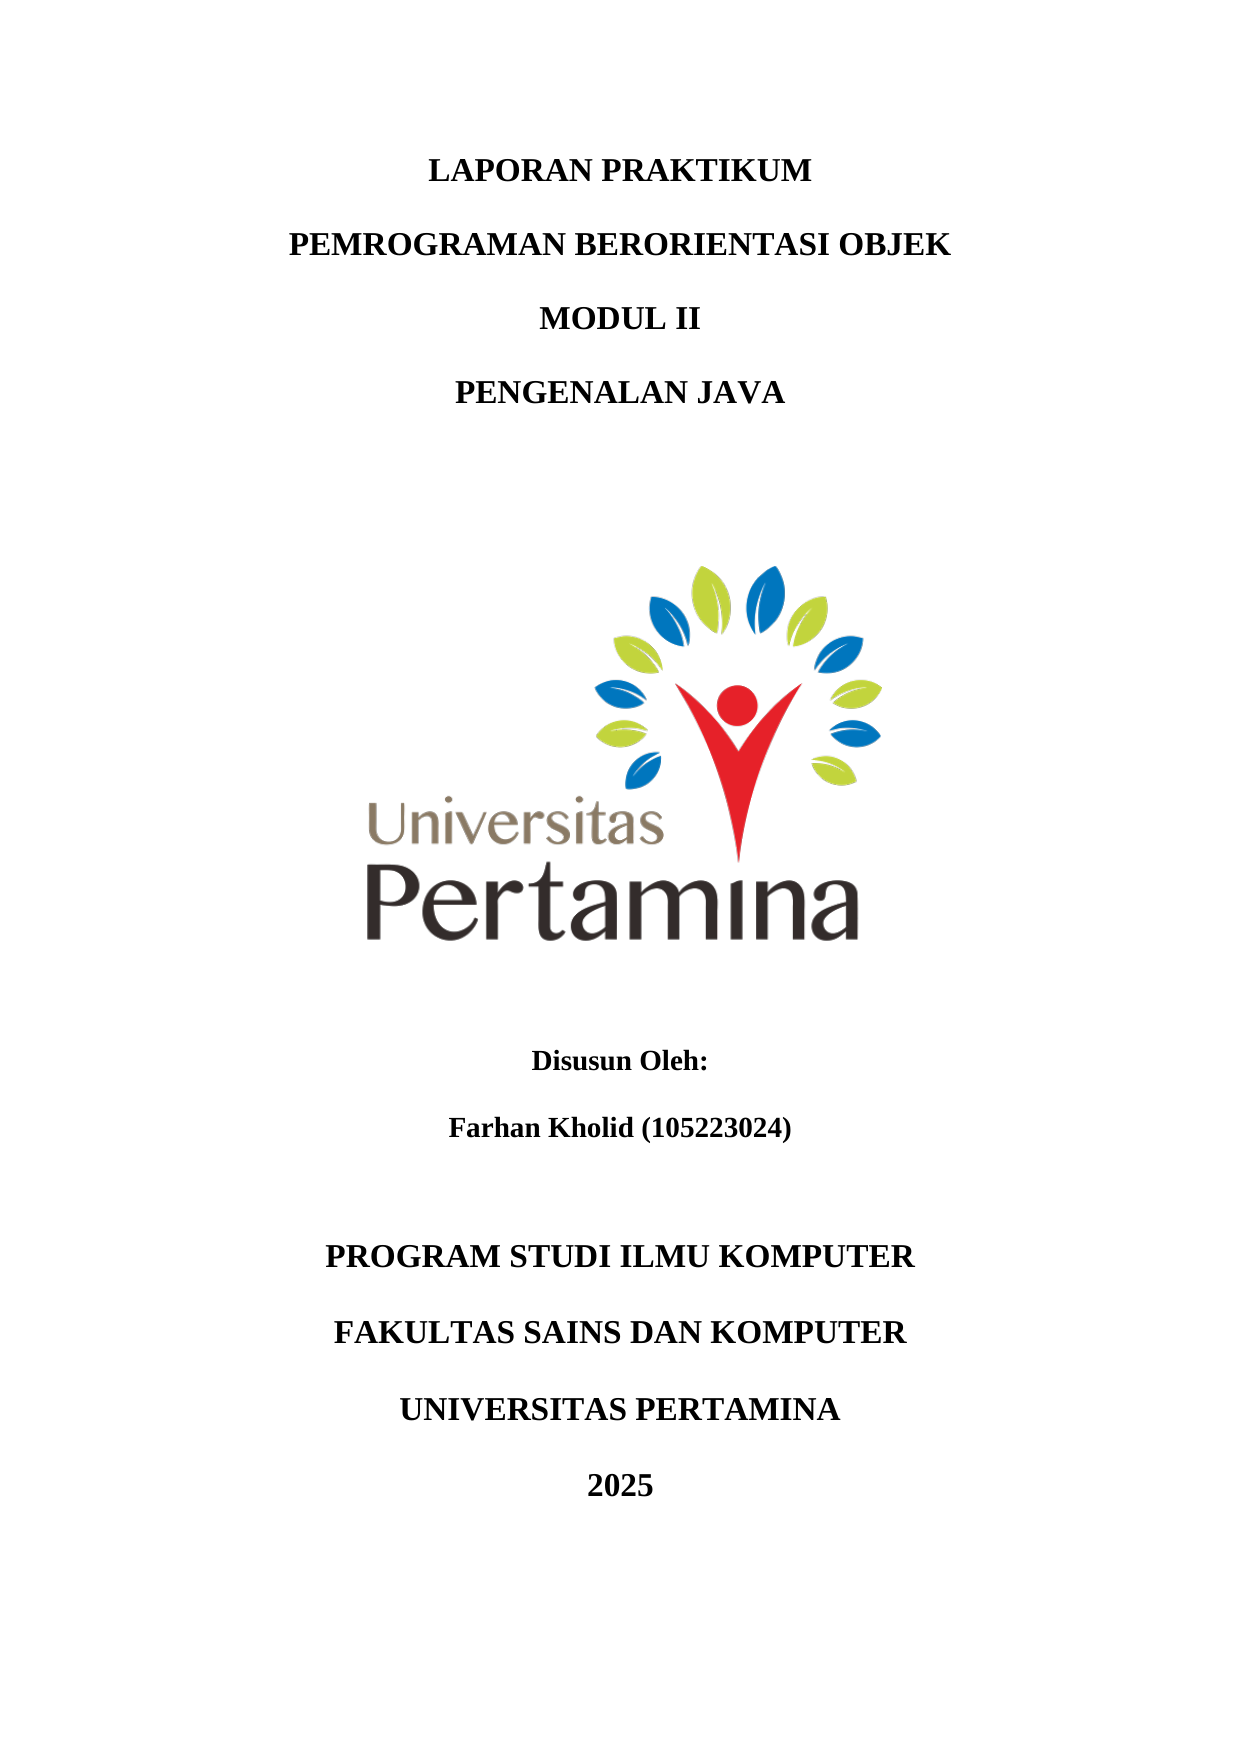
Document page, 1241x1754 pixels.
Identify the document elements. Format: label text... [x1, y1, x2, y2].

text LAPORAN PRAKTIKUM [150, 150, 1090, 188]
text UNIVERSITAS PERTAMINA [150, 1389, 1090, 1427]
text Disusun Oleh: [150, 1043, 1090, 1076]
text PENGENALAN JAVA [150, 372, 1090, 411]
picture [358, 566, 882, 953]
text PROGRAM STUDI ILMU KOMPUTER [150, 1237, 1090, 1275]
text MODUL II [150, 298, 1090, 337]
text 2025 [150, 1465, 1090, 1504]
text FAKULTAS SAINS DAN KOMPUTER [150, 1313, 1090, 1351]
text Farhan Kholid (105223024) [150, 1110, 1090, 1143]
text PEMROGRAMAN BERORIENTASI OBJEK [150, 224, 1090, 262]
